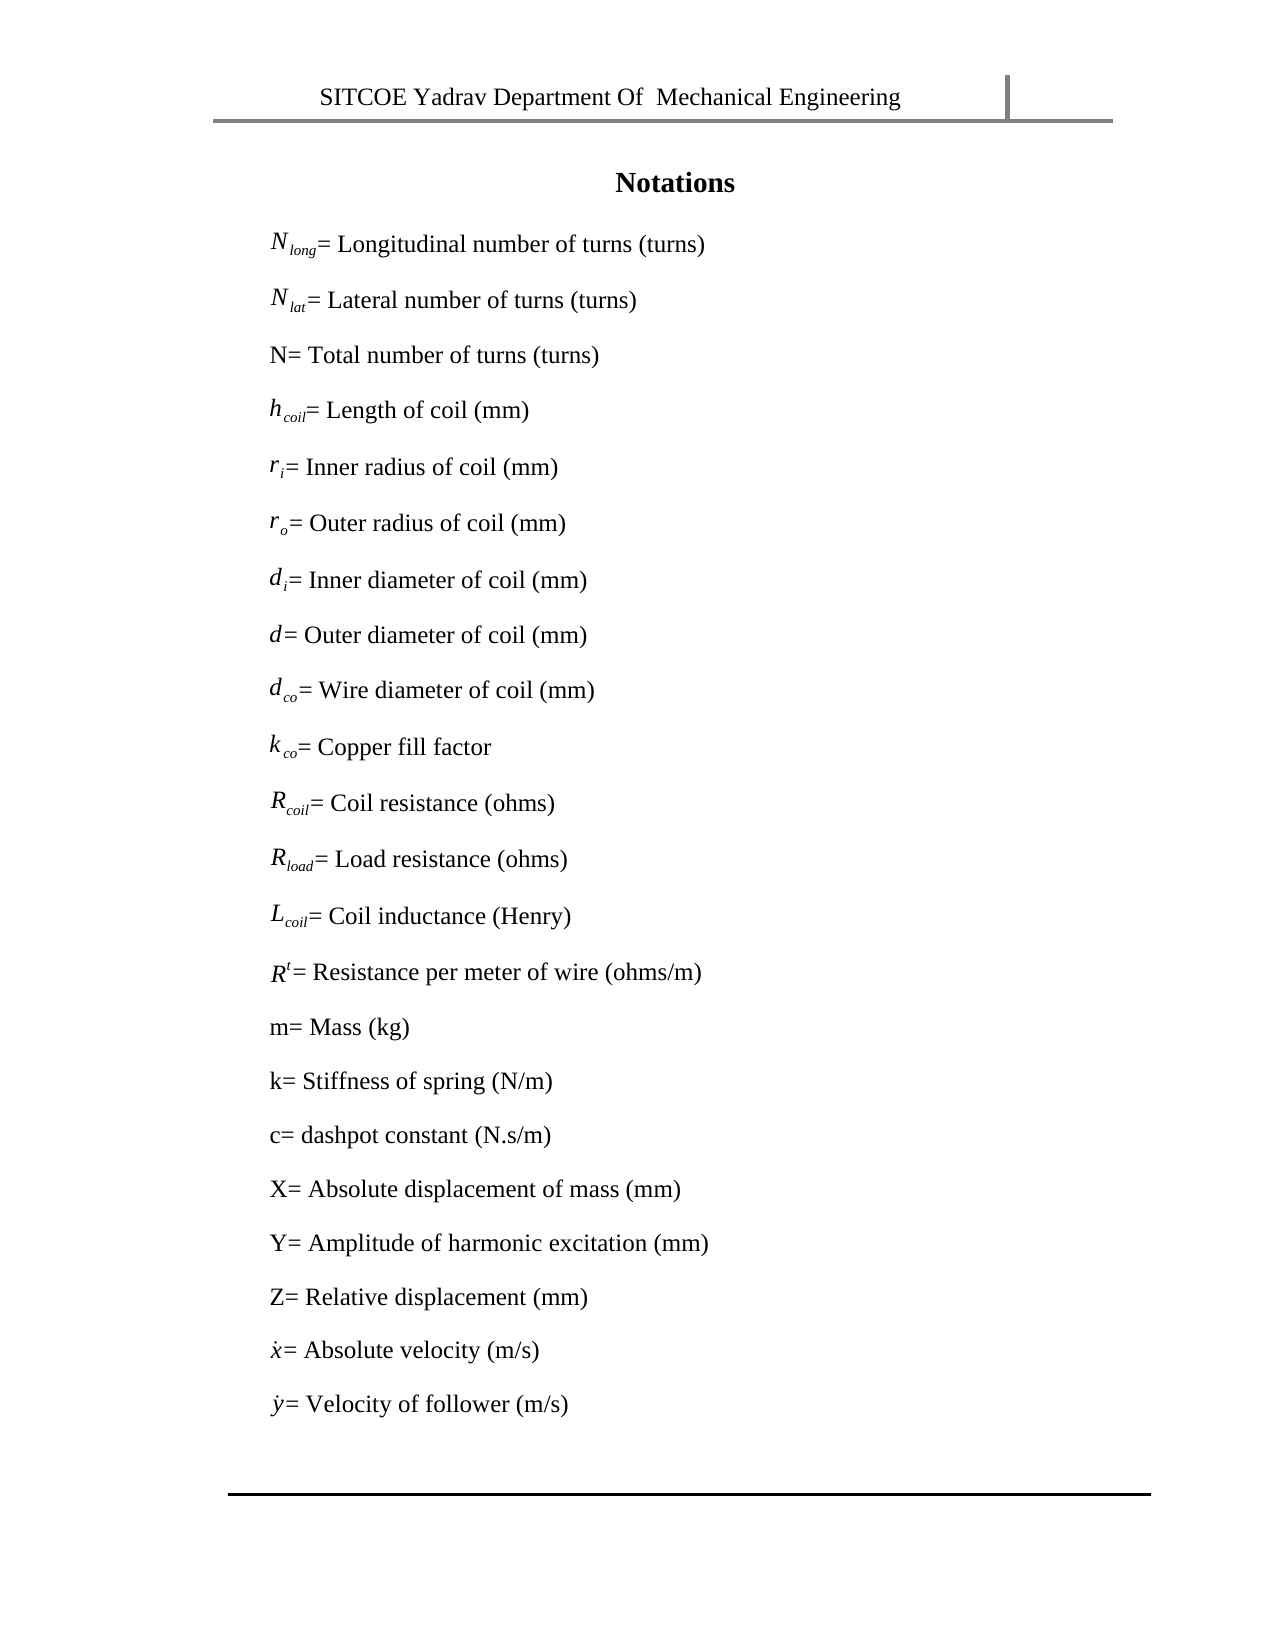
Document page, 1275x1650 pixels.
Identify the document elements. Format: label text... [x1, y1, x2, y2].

text c= dashpot constant (N.s/m) [225, 1120, 1125, 1149]
text Notations [225, 165, 1125, 198]
text = Length of coil (mm) [225, 394, 1125, 426]
text = Outer radius of coil (mm) [225, 507, 1125, 538]
text N= Total number of turns (turns) [225, 340, 1125, 369]
text = Inner radius of coil (mm) [225, 451, 1125, 482]
text Z= Relative displacement (mm) [225, 1282, 1125, 1311]
text = Longitudinal number of turns (turns) [225, 227, 1125, 259]
text Y= Amplitude of harmonic excitation (mm) [225, 1228, 1125, 1257]
text m= Mass (kg) [225, 1012, 1125, 1041]
text k= Stiffness of spring (N/m) [225, 1066, 1125, 1095]
text = Inner diameter of coil (mm) [225, 564, 1125, 595]
text = Copper fill factor [225, 730, 1125, 762]
text = Wire diameter of coil (mm) [225, 674, 1125, 705]
text = Load resistance (ohms) [225, 843, 1125, 875]
text X= Absolute displacement of mass (mm) [225, 1174, 1125, 1203]
text = Coil inductance (Henry) [225, 900, 1125, 931]
text = Resistance per meter of wire (ohms/m) [225, 956, 1125, 987]
text = Absolute velocity (m/s) [225, 1336, 1125, 1364]
text = Velocity of follower (m/s) [225, 1389, 1125, 1418]
text = Lateral number of turns (turns) [225, 284, 1125, 315]
text = Coil resistance (ohms) [225, 787, 1125, 818]
text = Outer diameter of coil (mm) [225, 620, 1125, 649]
